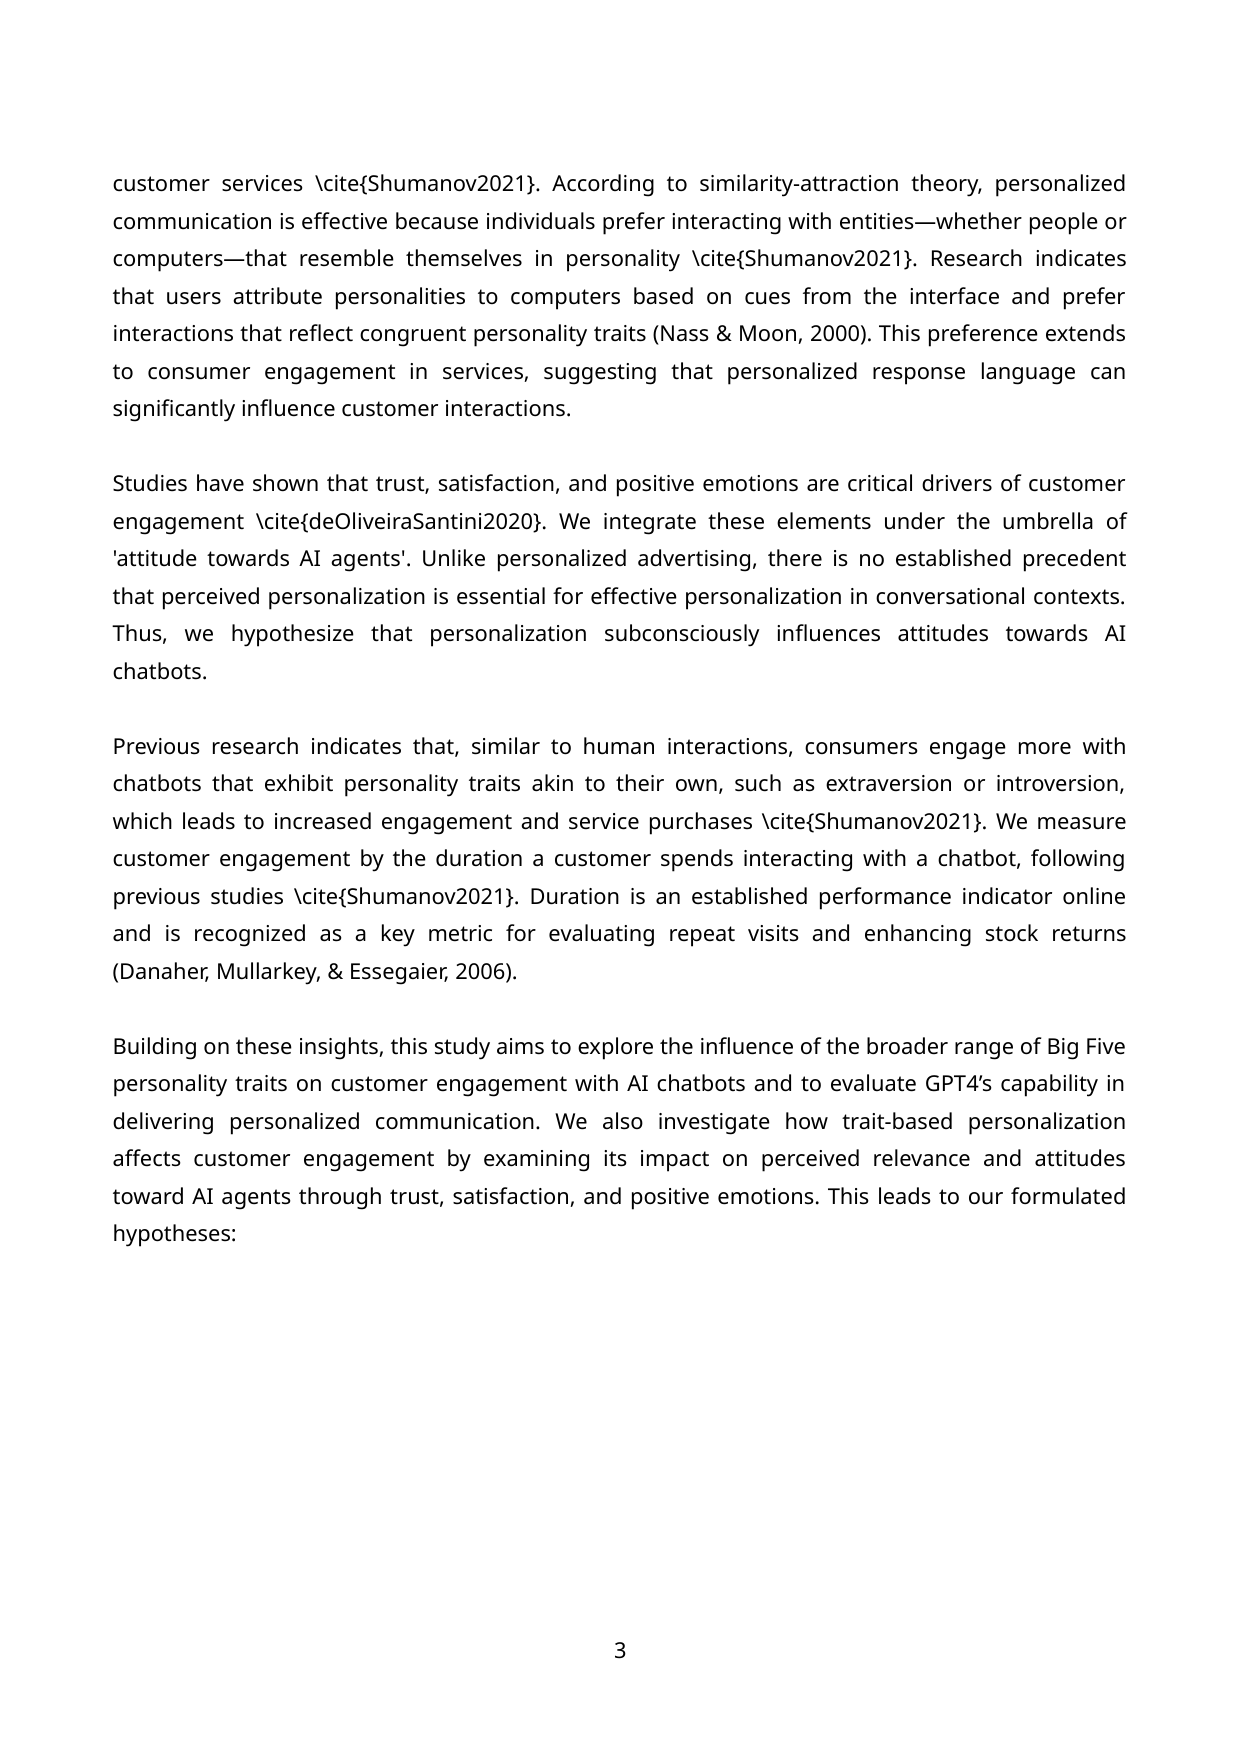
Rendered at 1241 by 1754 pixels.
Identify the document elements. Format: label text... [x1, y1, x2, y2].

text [112, 164, 1128, 427]
text Previous research indicates that, similar to human interactions, consumers engage more with chatbots that exhibit personality traits akin to their own, such as extraversion or introversion, which leads to increased engagement and service purchases \cite{Shumanov2021}. We measure customer engagement by the duration a customer spends interacting with a chatbot, following previous studies \cite{Shumanov2021}. Duration is an established performance indicator online and is recognized as a key metric for evaluating repeat visits and enhancing stock returns (Danaher, Mullarkey, & Essegaier, 2006). [112, 727, 1128, 989]
text Building on these insights, this study aims to explore the influence of the broader range of Big Five personality traits on customer engagement with AI chatbots and to evaluate GPT4’s capability in delivering personalized communication. We also investigate how trait-based personalization affects customer engagement by examining its impact on perceived relevance and attitudes toward AI agents through trust, satisfaction, and positive emotions. This leads to our formulated hypotheses: [112, 1027, 1128, 1252]
text Studies have shown that trust, satisfaction, and positive emotions are critical drivers of customer engagement \cite{deOliveiraSantini2020}. We integrate these elements under the umbrella of 'attitude towards AI agents'. Unlike personalized advertising, there is no established precedent that perceived personalization is essential for effective personalization in conversational contexts. Thus, we hypothesize that personalization subconsciously influences attitudes towards AI chatbots. [112, 464, 1128, 689]
